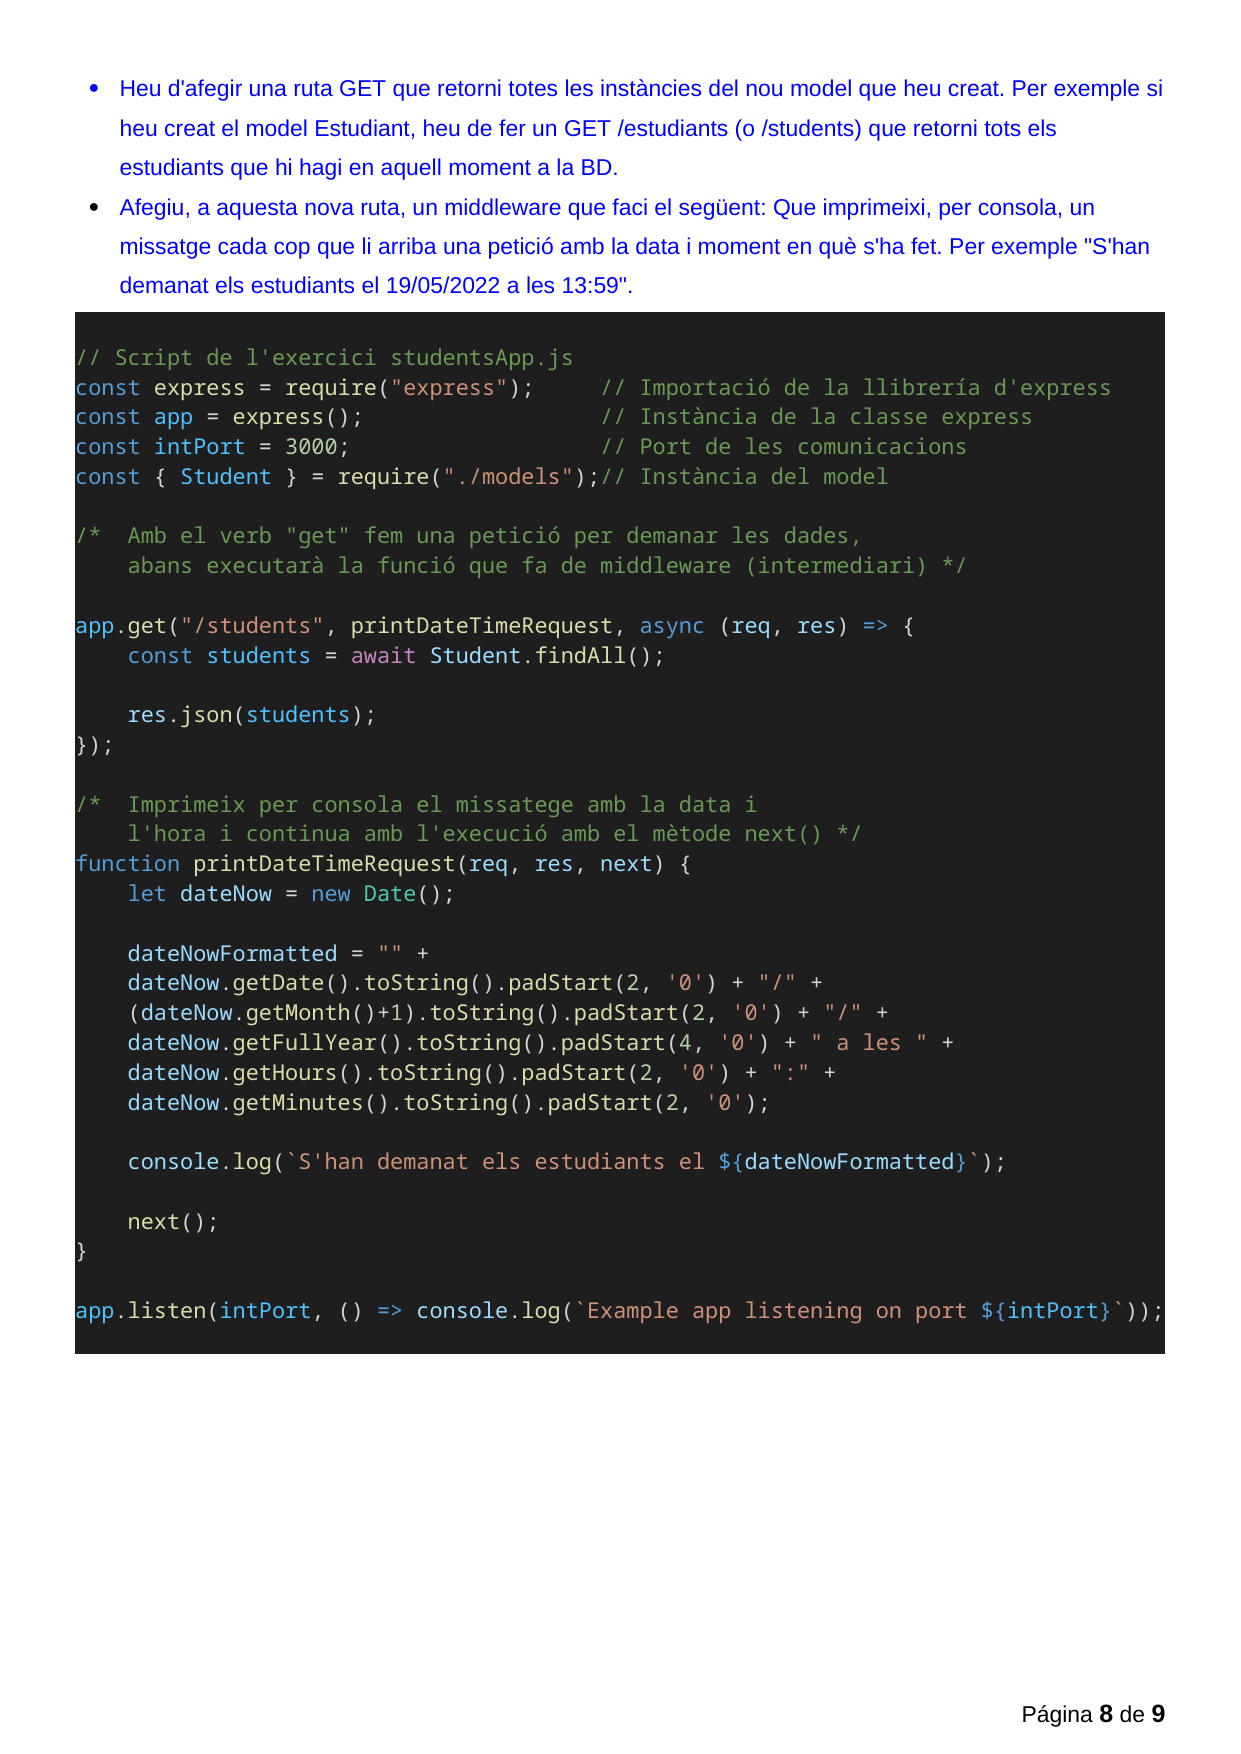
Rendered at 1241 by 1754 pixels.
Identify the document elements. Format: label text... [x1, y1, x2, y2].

list Afegiu, a aquesta nova ruta, un middleware que faci el següent: Que imprimeixi, per consola, un missatge cada cop que li arriba una petició amb la data i moment en què s'ha fet. Per exemple "S'han demanat els estudiants el 19/05/2022 a les 13:59". [90, 193, 1165, 299]
text const students = await Student.findAll(); [75, 639, 1165, 669]
text dateNow.getMinutes().toString().padStart(2, '0'); [75, 1086, 1165, 1116]
text next(); [75, 1206, 1165, 1235]
text /* Amb el verb "get" fem una petició per demanar les dades, [75, 520, 1165, 550]
text l'hora i continua amb l'execució amb el mètode next() */ [75, 818, 1165, 848]
list Heu d'afegir una ruta GET que retorni totes les instàncies del nou model que heu creat. Per exemple si heu creat el model Estudiant, heu de fer un GET /estudiants (o /students) que retorni tots els estudiants que hi hagi en aquell moment a la BD. [90, 75, 1165, 180]
text app.listen(intPort, () => console.log(`Example app listening on port ${intPort}`)); [75, 1295, 1165, 1325]
text const intPort = 3000; // Port de les comunicacions [75, 431, 1165, 461]
text }); [75, 729, 1165, 759]
text dateNow.getHours().toString().padStart(2, '0') + ":" + [75, 1057, 1165, 1086]
text console.log(`S'han demanat els estudiants el ${dateNowFormatted}`); [75, 1146, 1165, 1176]
text const { Student } = require("./models");// Instància del model [75, 461, 1165, 491]
text let dateNow = new Date(); [75, 878, 1165, 908]
text dateNowFormatted = "" + [75, 937, 1165, 967]
text dateNow.getFullYear().toString().padStart(4, '0') + " a les " + [75, 1027, 1165, 1057]
text res.json(students); [75, 699, 1165, 729]
text function printDateTimeRequest(req, res, next) { [75, 848, 1165, 878]
text const express = require("express"); // Importació de la llibrería d'express [75, 371, 1165, 401]
text /* Imprimeix per consola el missatege amb la data i [75, 788, 1165, 818]
text app.get("/students", printDateTimeRequest, async (req, res) => { [75, 610, 1165, 639]
text } [75, 1235, 1165, 1265]
text // Script de l'exercici studentsApp.js [75, 342, 1165, 371]
text dateNow.getDate().toString().padStart(2, '0') + "/" + [75, 967, 1165, 997]
text (dateNow.getMonth()+1).toString().padStart(2, '0') + "/" + [75, 997, 1165, 1027]
text const app = express(); // Instància de la classe express [75, 401, 1165, 431]
text abans executarà la funció que fa de middleware (intermediari) */ [75, 550, 1165, 580]
